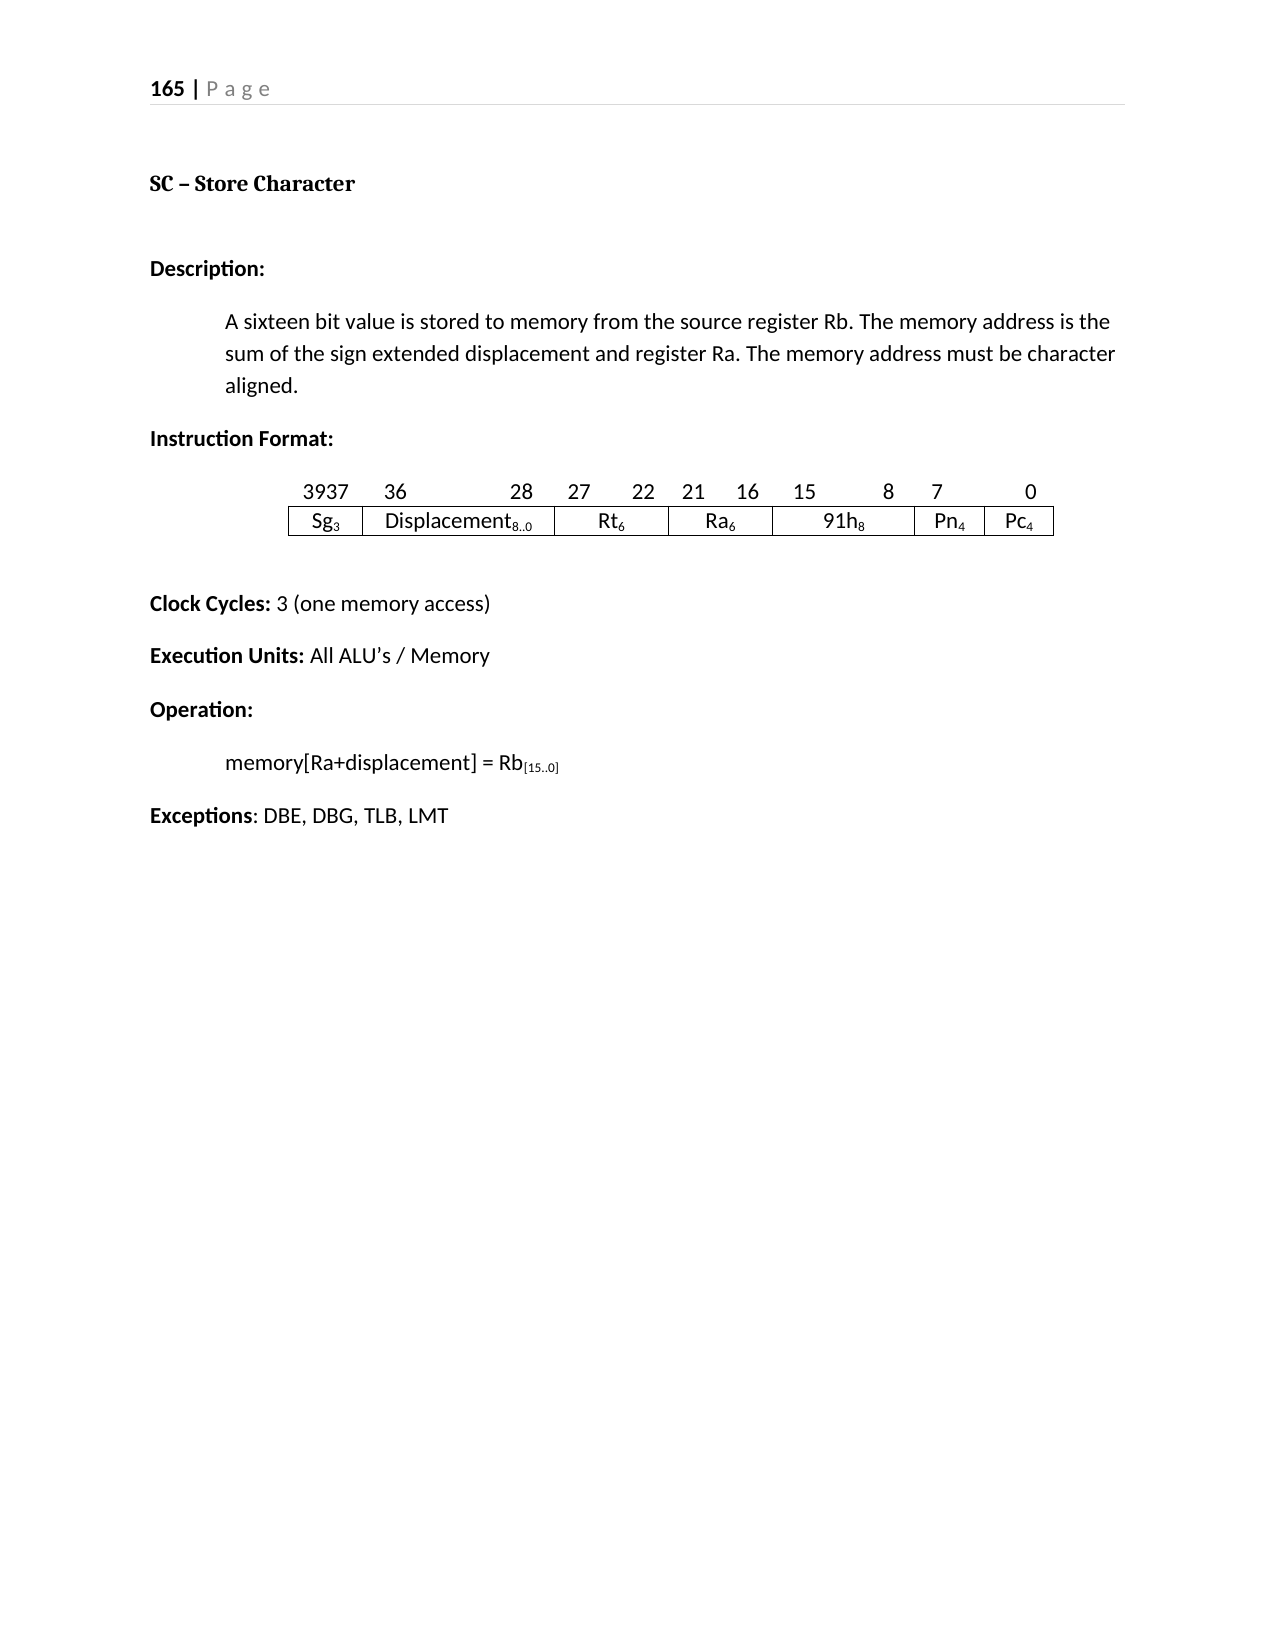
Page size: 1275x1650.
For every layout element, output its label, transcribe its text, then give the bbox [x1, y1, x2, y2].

text Instruction Format: [150, 424, 1125, 452]
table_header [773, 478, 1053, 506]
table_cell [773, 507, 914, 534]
text Execution Units: All ALU’s / Memory [150, 642, 1125, 670]
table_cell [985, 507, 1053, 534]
subtitle SC – Store Character [150, 171, 1125, 197]
text Operation: [150, 695, 1125, 723]
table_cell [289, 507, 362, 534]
text Exceptions: DBE, DBG, TLB, LMT [150, 801, 1125, 829]
text A sixteen bit value is stored to memory from the source register Rb. The memory address is the sum of the sign extended displacement and register Ra. The memory address must be character aligned. [225, 307, 1125, 399]
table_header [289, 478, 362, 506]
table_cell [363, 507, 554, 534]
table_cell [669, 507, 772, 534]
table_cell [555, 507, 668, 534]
text Description: [150, 254, 1125, 282]
text Clock Cycles: 3 (one memory access) [150, 589, 1125, 617]
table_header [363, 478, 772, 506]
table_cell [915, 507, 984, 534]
text memory[Ra+displacement] = Rb[15..0] [225, 748, 1125, 776]
